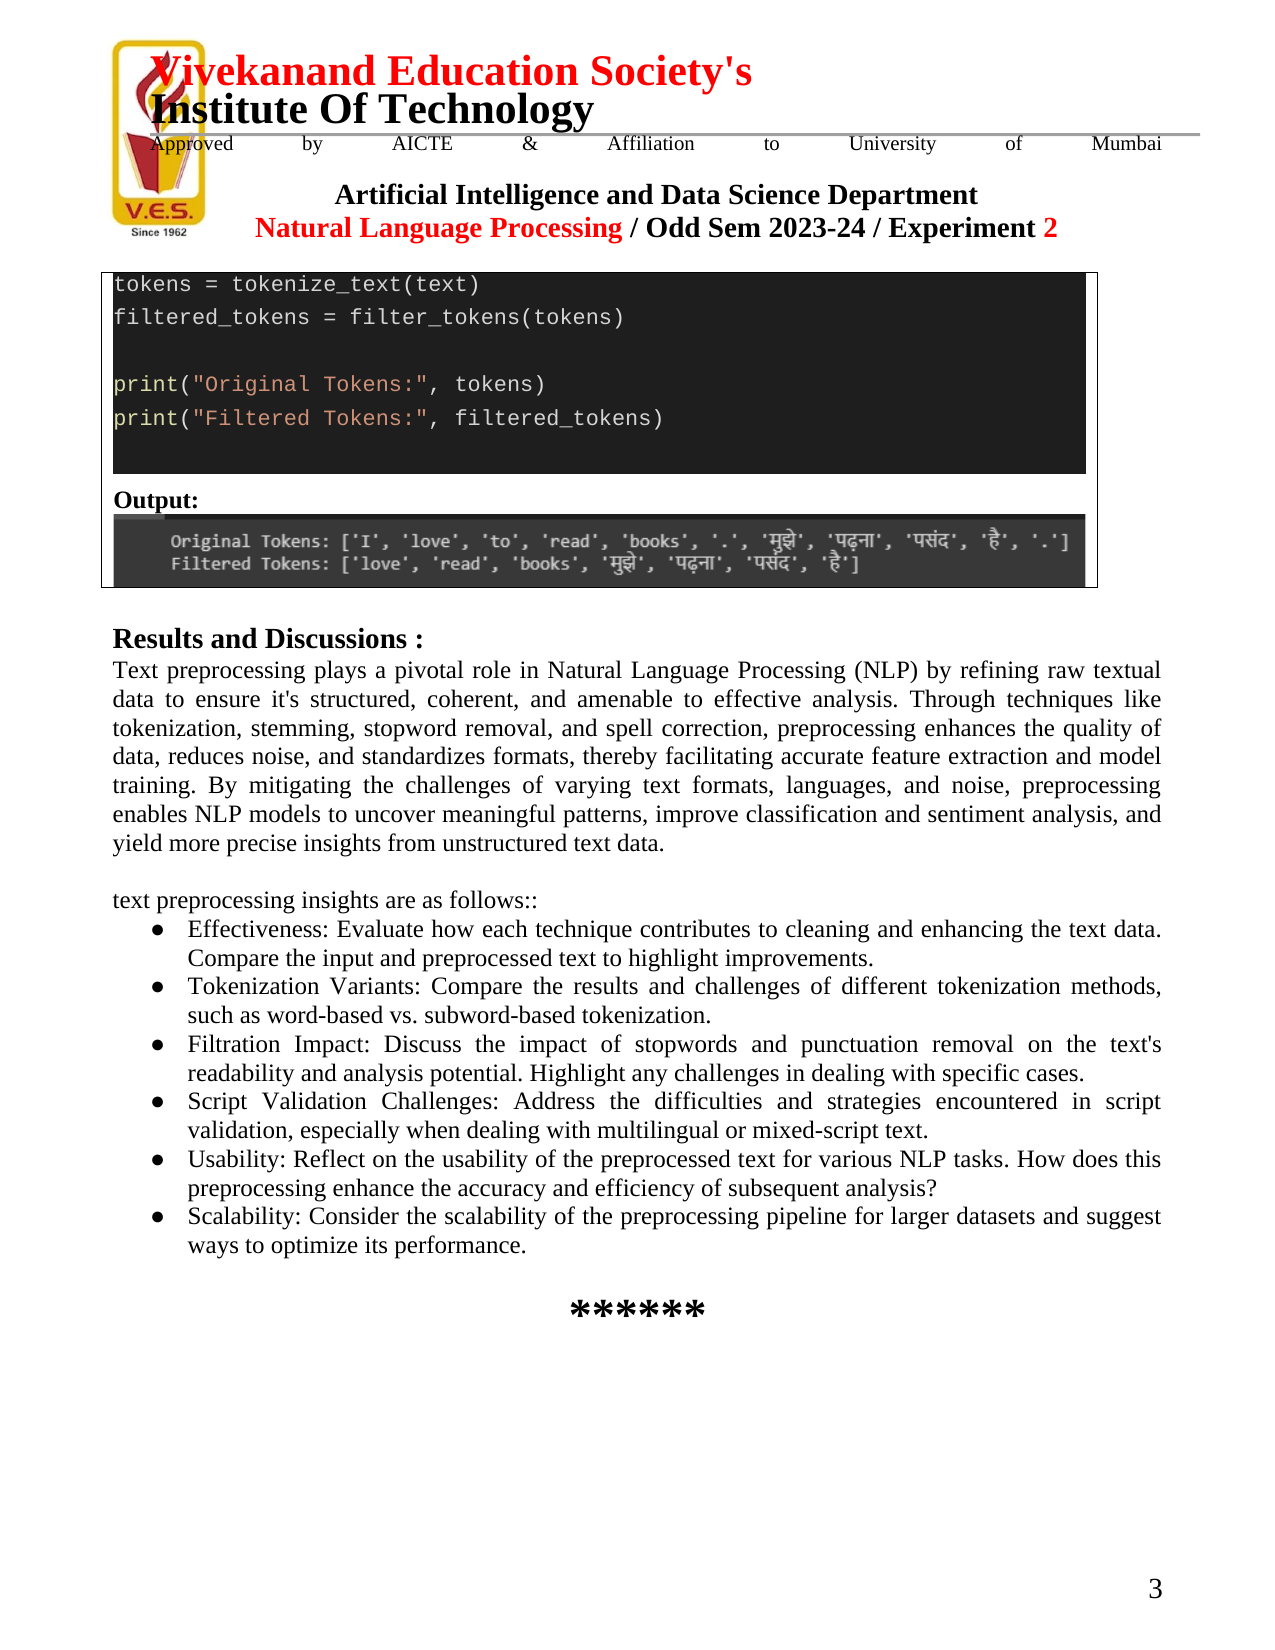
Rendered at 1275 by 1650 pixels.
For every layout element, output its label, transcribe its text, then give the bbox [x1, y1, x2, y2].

picture [105, 33, 212, 252]
text Results and Discussions : [112, 622, 1162, 655]
list Effectiveness: Evaluate how each technique contributes to cleaning and enhancing the text data. Compare the input and preprocessed text to highlight improvements. [150, 914, 1162, 971]
list Script Validation Challenges: Address the difficulties and strategies encountered in script validation, especially when dealing with multilingual or mixed-script text. [150, 1086, 1162, 1144]
list Usability: Reflect on the usability of the preprocessed text for various NLP tasks. How does this preprocessing enhance the accuracy and efficiency of subsequent analysis? [150, 1144, 1162, 1201]
text Text preprocessing plays a pivotal role in Natural Language Processing (NLP) by refining raw textual data to ensure it's structured, coherent, and amenable to effective analysis. Through techniques like tokenization, stemming, stopword removal, and spell correction, preprocessing enhances the quality of data, reduces noise, and standardizes formats, thereby facilitating accurate feature extraction and model training. By mitigating the challenges of varying text formats, languages, and noise, preprocessing enables NLP models to uncover meaningful patterns, improve classification and sentiment analysis, and yield more precise insights from unstructured text data. [112, 655, 1162, 856]
list Scalability: Consider the scalability of the preprocessing pipeline for larger datasets and suggest ways to optimize its performance. [150, 1201, 1162, 1259]
picture [113, 514, 1086, 587]
text ****** [112, 1288, 1162, 1340]
list Filtration Impact: Discuss the impact of stopwords and punctuation removal on the text's readability and analysis potential. Highlight any challenges in dealing with specific cases. [150, 1029, 1162, 1086]
text text preprocessing insights are as follows:: [112, 885, 1162, 914]
list Tokenization Variants: Compare the results and challenges of different tokenization methods, such as word-based vs. subword-based tokenization. [150, 971, 1162, 1029]
